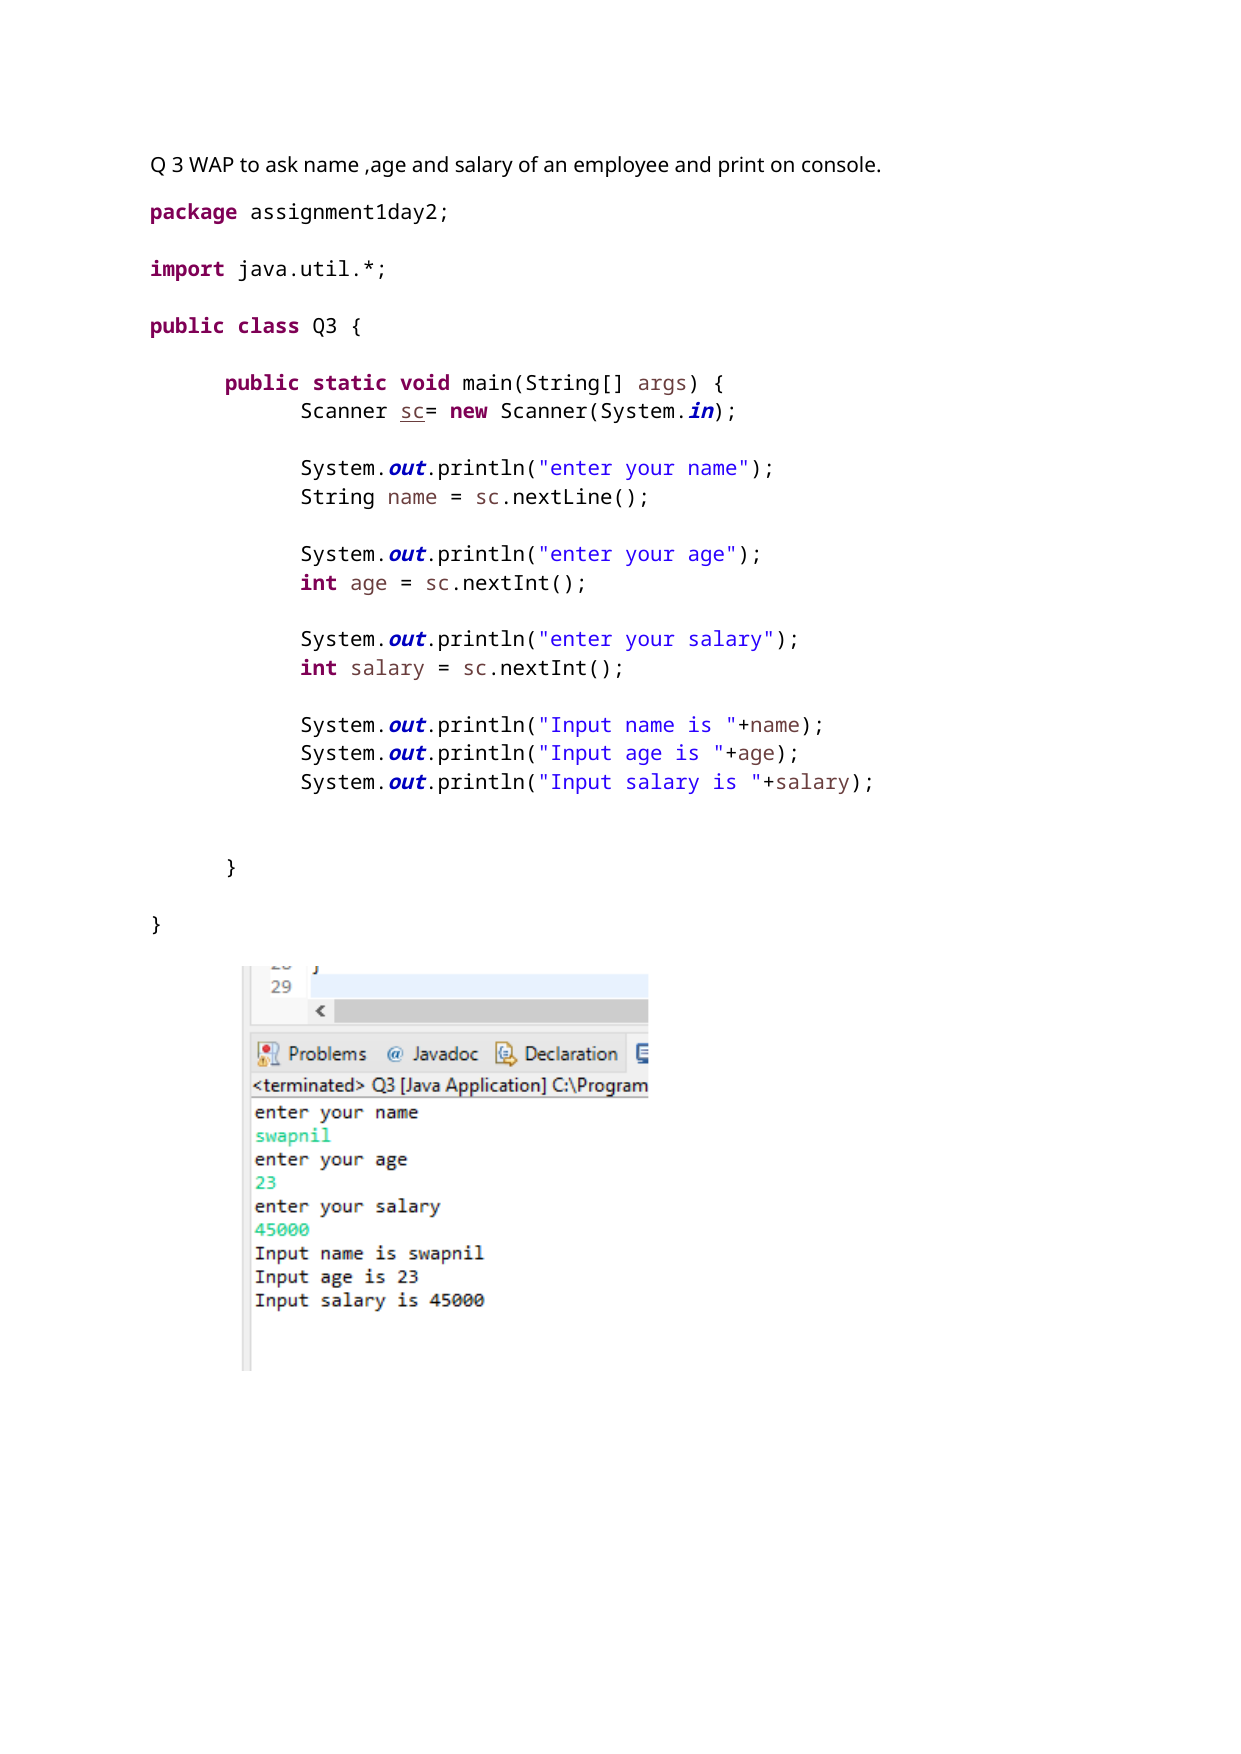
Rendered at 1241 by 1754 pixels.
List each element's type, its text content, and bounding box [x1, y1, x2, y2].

text } [150, 909, 1090, 938]
text public class Q3 { [150, 311, 1090, 339]
text } [150, 852, 1090, 881]
text System.out.println("enter your name"); [150, 453, 1090, 482]
text System.out.println("Input age is "+age); [150, 738, 1090, 767]
text System.out.println("enter your salary"); [150, 624, 1090, 653]
text Q 3 WAP to ask name ,age and salary of an employee and print on console. [150, 150, 1090, 178]
text int salary = sc.nextInt(); [150, 653, 1090, 681]
text int age = sc.nextInt(); [150, 568, 1090, 596]
text System.out.println("Input name is "+name); [150, 710, 1090, 738]
text import java.util.*; [150, 254, 1090, 283]
text public static void main(String[] args) { [150, 368, 1090, 396]
text Scanner sc= new Scanner(System.in); [150, 396, 1090, 425]
picture [150, 966, 649, 1371]
text System.out.println("enter your age"); [150, 539, 1090, 568]
text package assignment1day2; [150, 197, 1090, 226]
text String name = sc.nextLine(); [150, 482, 1090, 510]
text System.out.println("Input salary is "+salary); [150, 767, 1090, 795]
